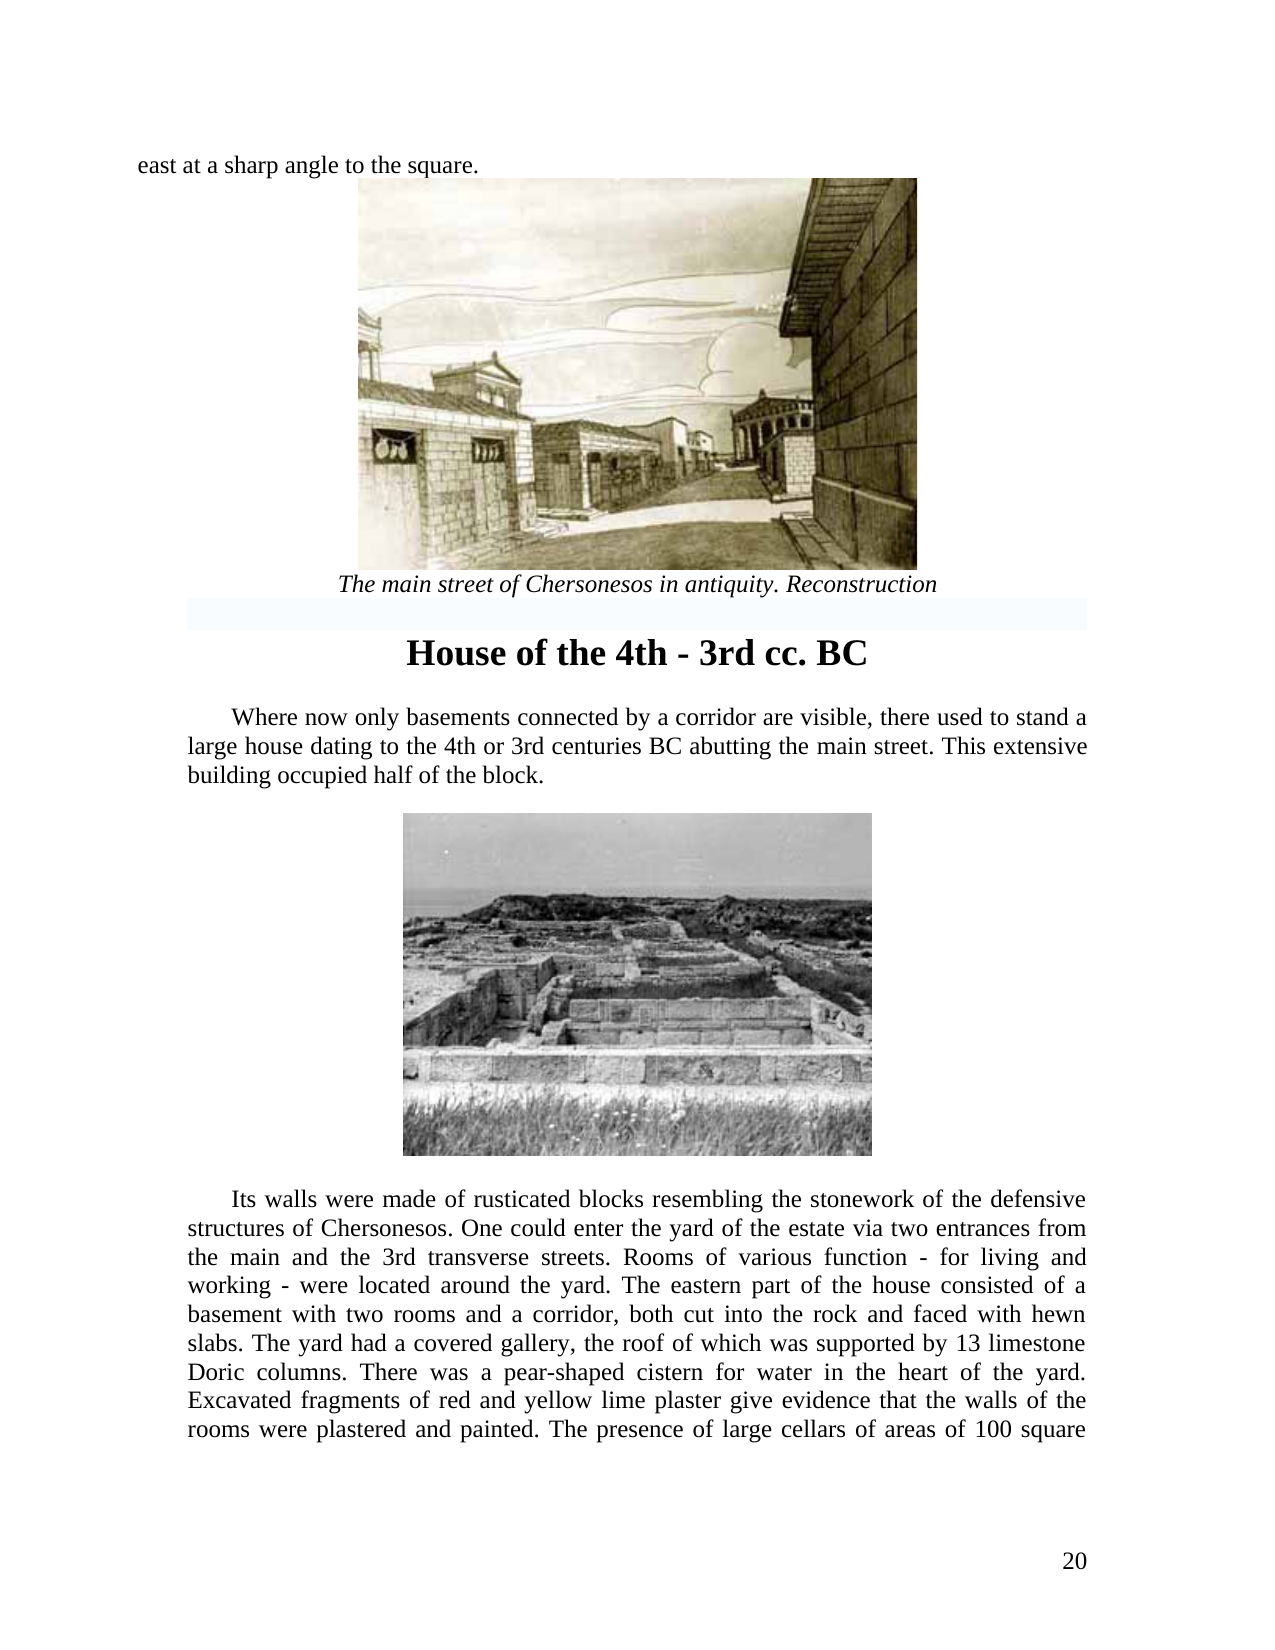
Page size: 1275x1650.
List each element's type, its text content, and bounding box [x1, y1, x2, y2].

picture [358, 178, 918, 570]
picture [403, 813, 872, 1156]
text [187, 1156, 1087, 1443]
text House of the 4th - 3rd cc. BC [187, 630, 1087, 673]
text Where now only basements connected by a corridor are visible, there used to stand a large house dating to the 4th or 3rd centuries BC abutting the main street. This extensive building occupied half of the block. [187, 673, 1087, 788]
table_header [138, 150, 1137, 598]
